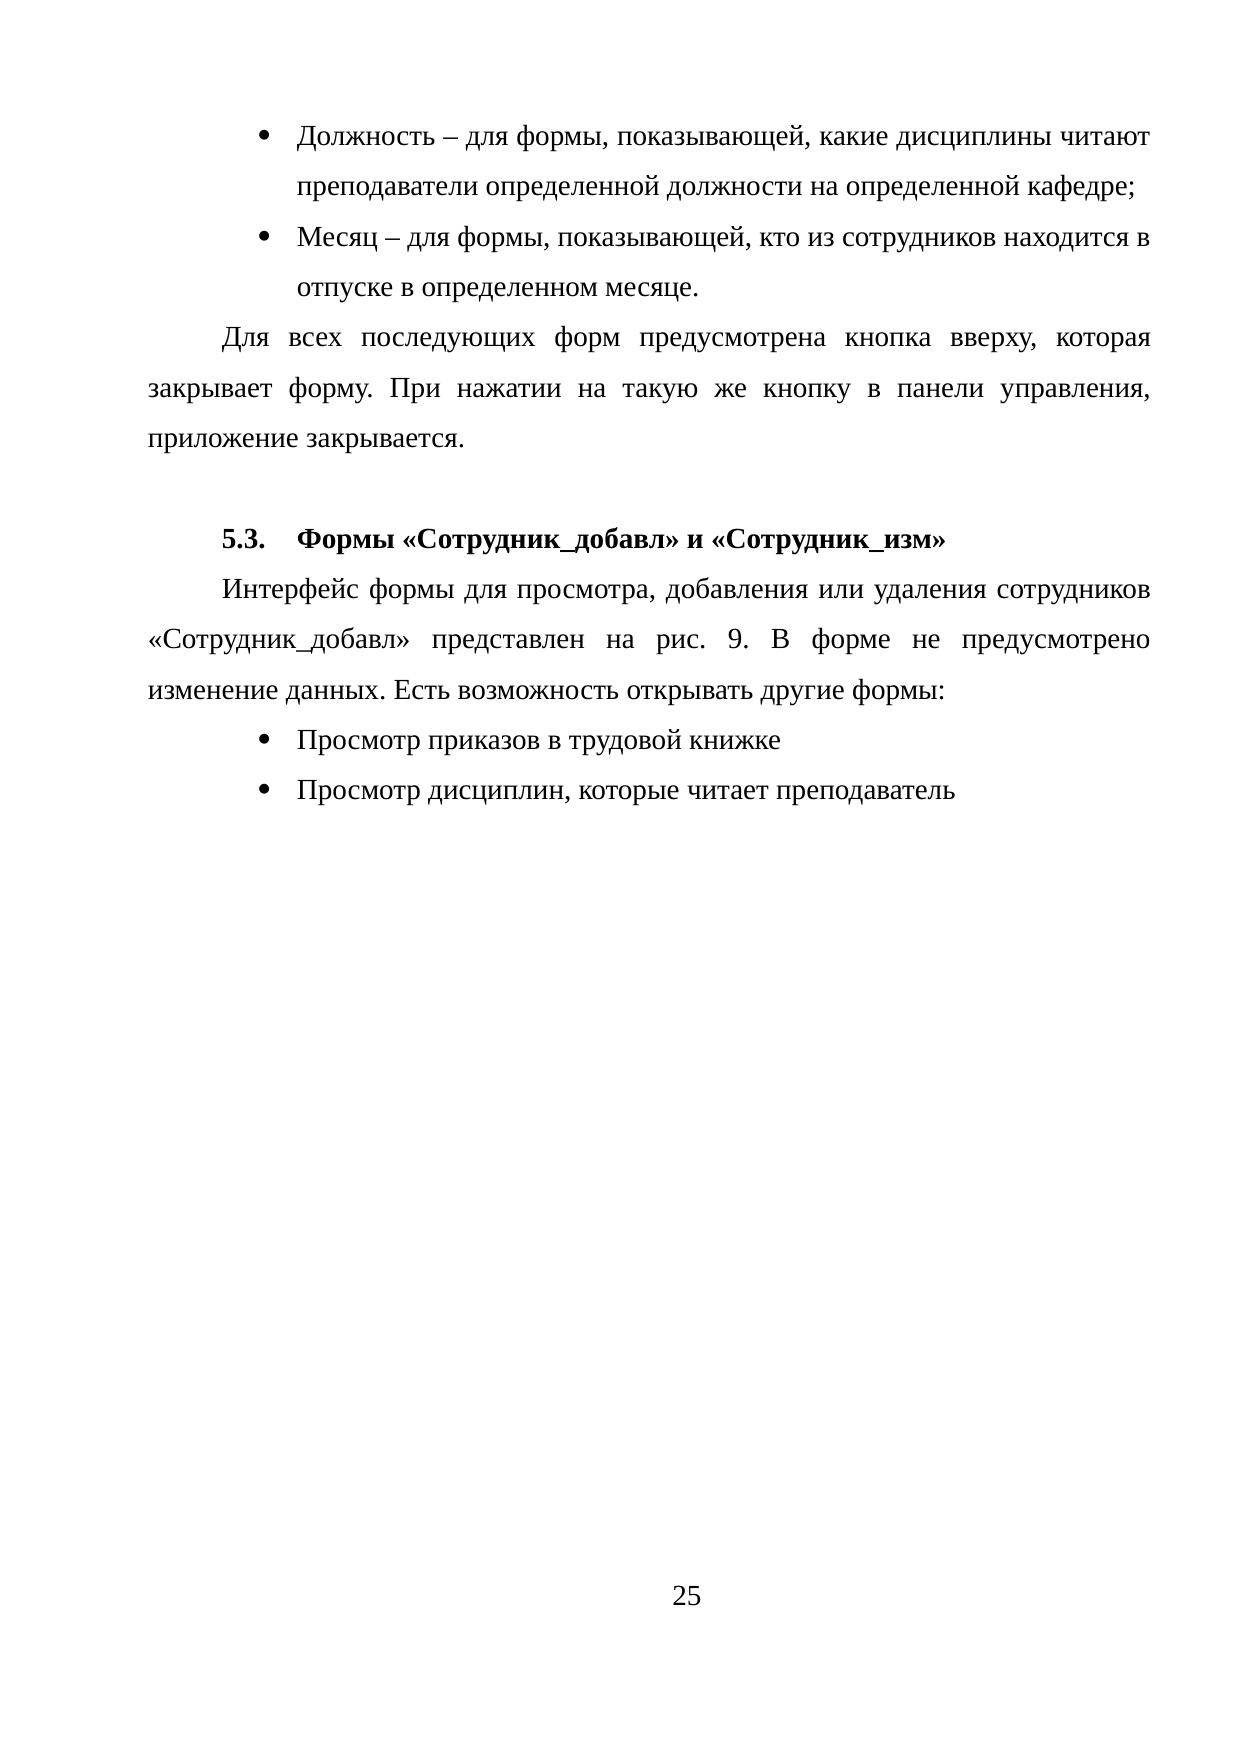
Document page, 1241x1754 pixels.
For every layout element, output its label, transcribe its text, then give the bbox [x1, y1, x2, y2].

list Месяц – для формы, показывающей, кто из сотрудников находится в отпуске в определенном месяце. [259, 219, 1152, 303]
text Интерфейс формы для просмотра, добавления или удаления сотрудников «Сотрудник_добавл» представлен на рис. 9. В форме не предусмотрено изменение данных. Есть возможность открывать другие формы: [148, 571, 1152, 705]
list Просмотр приказов в трудовой книжке [259, 722, 1152, 756]
list Должность – для формы, показывающей, какие дисциплины читают преподаватели определенной должности на определенной кафедре; [259, 118, 1152, 202]
list Просмотр дисциплин, которые читает преподаватель [259, 772, 1152, 806]
subtitle Формы «Сотрудник_добавл» и «Сотрудник_изм» [222, 521, 1152, 554]
text Для всех последующих форм предусмотрена кнопка вверху, которая закрывает форму. При нажатии на такую же кнопку в панели управления, приложение закрывается. [148, 319, 1152, 454]
